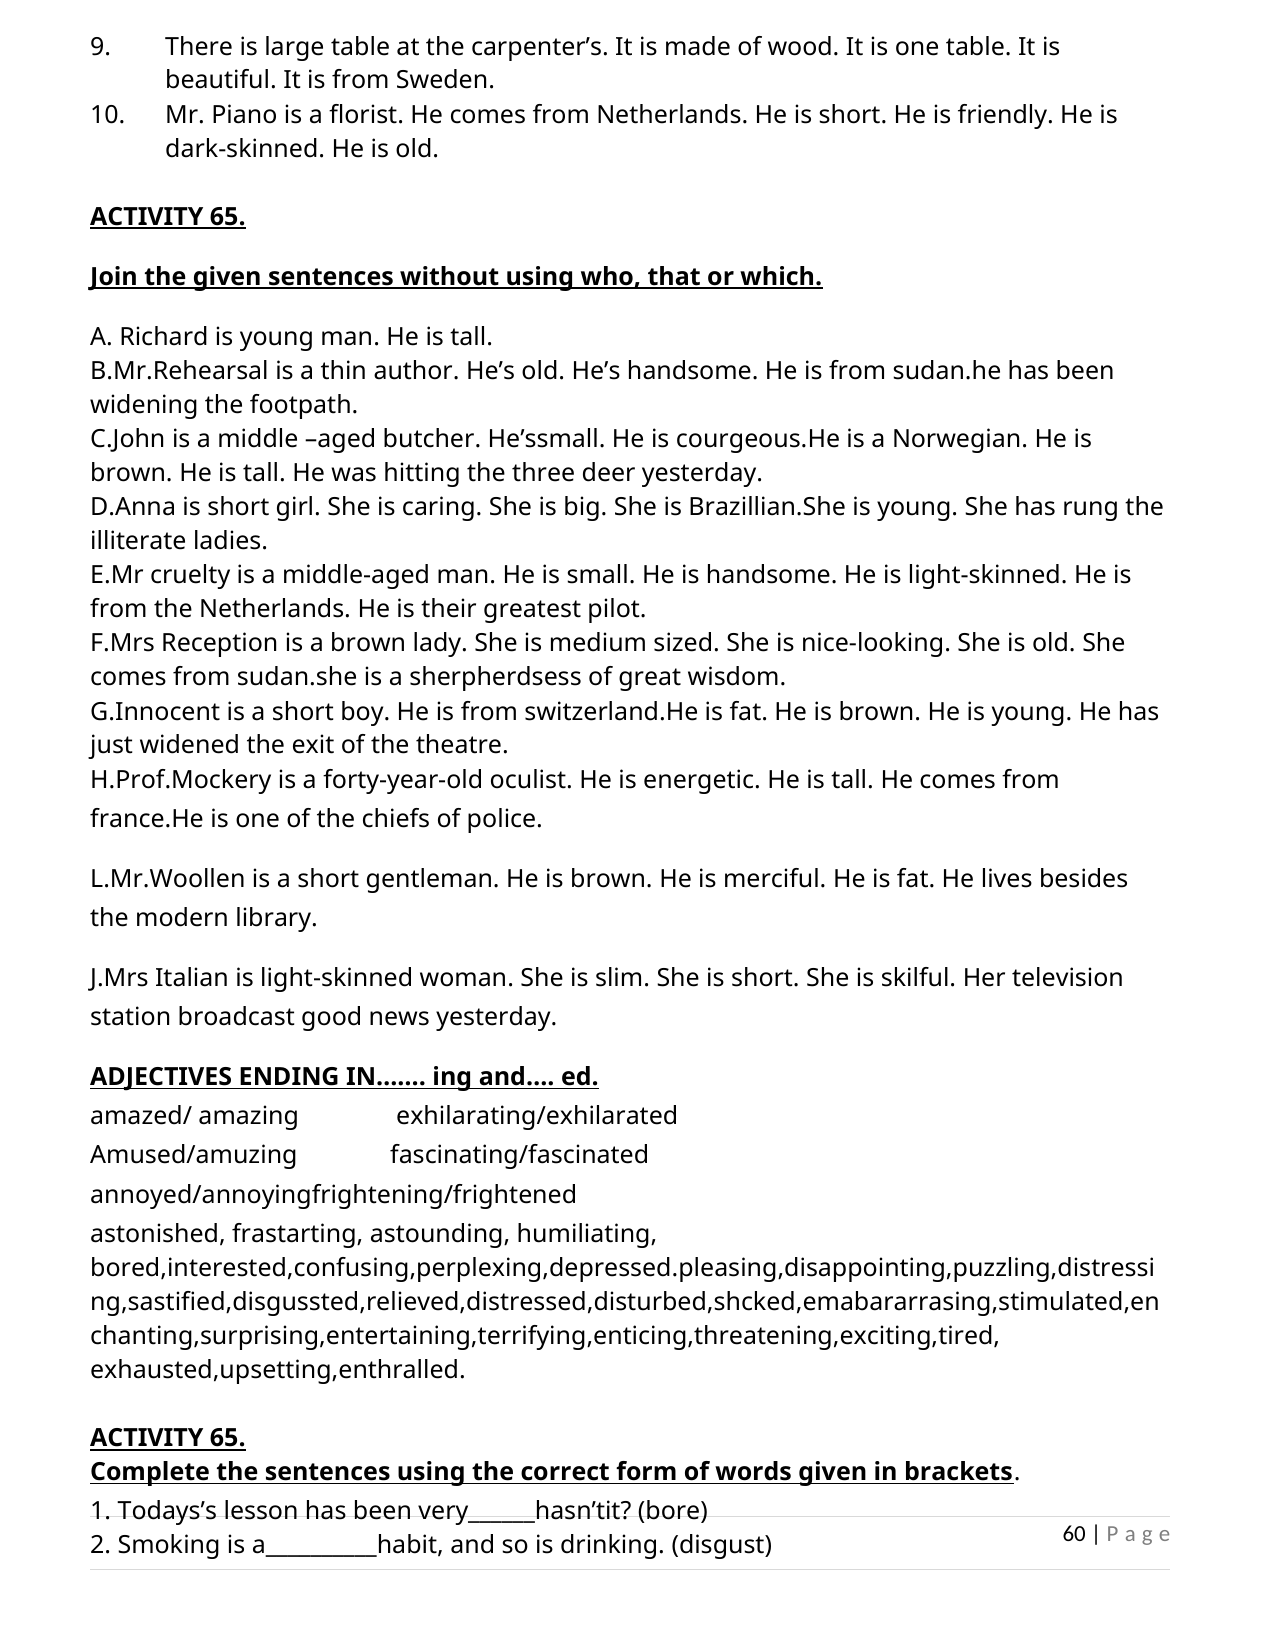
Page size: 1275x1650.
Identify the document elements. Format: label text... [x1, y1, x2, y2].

text A. Richard is young man. He is tall. [90, 318, 1170, 352]
text ACTIVITY 65. [90, 198, 1170, 232]
text J.Mrs Italian is light-skinned woman. She is slim. She is short. She is skilful. Her television station broadcast good news yesterday. [90, 959, 1170, 1033]
text 9. There is large table at the carpenter’s. It is made of wood. It is one table. It is beautiful. It is from Sweden. [90, 28, 1170, 96]
text 10. Mr. Piano is a florist. He comes from Netherlands. He is short. He is friendly. He is dark-skinned. He is old. [90, 96, 1170, 164]
text Complete the sentences using the correct form of words given in brackets. [90, 1454, 1170, 1488]
text Join the given sentences without using who, that or which. [90, 258, 1170, 292]
text F.Mrs Reception is a brown lady. She is medium sized. She is nice-looking. She is old. She comes from sudan.she is a sherpherdsess of great wisdom. [90, 625, 1170, 693]
text 2. Smoking is a__________habit, and so is drinking. (disgust) [90, 1527, 1170, 1561]
text D.Anna is short girl. She is caring. She is big. She is Brazillian.She is young. She has rung the illiterate ladies. [90, 489, 1170, 557]
text annoyed/annoyingfrightening/frightened [90, 1176, 1170, 1210]
text 1. Todays’s lesson has been very______hasn’tit? (bore) [90, 1493, 1170, 1527]
text ACTIVITY 65. [90, 1420, 1170, 1454]
text B.Mr.Rehearsal is a thin author. He’s old. He’s handsome. He is from sudan.he has been widening the footpath. [90, 352, 1170, 421]
text E.Mr cruelty is a middle-aged man. He is small. He is handsome. He is light-skinned. He is from the Netherlands. He is their greatest pilot. [90, 557, 1170, 625]
text ADJECTIVES ENDING IN……. ing and…. ed. [90, 1059, 1170, 1093]
text exhausted,upsetting,enthralled. [90, 1352, 1170, 1386]
text L.Mr.Woollen is a short gentleman. He is brown. He is merciful. He is fat. He lives besides the modern library. [90, 860, 1170, 934]
text astonished, frastarting, astounding, humiliating, bored,interested,confusing,perplexing,depressed.pleasing,disappointing,puzzling,distressing,sastified,disgussted,relieved,distressed,disturbed,shcked,emabararrasing,stimulated,enchanting,surprising,entertaining,terrifying,enticing,threatening,exciting,tired, [90, 1215, 1170, 1352]
text Amused/amuzing fascinating/fascinated [90, 1137, 1170, 1171]
text G.Innocent is a short boy. He is from switzerland.He is fat. He is brown. He is young. He has just widened the exit of the theatre. [90, 693, 1170, 761]
text C.John is a middle –aged butcher. He’ssmall. He is courgeous.He is a Norwegian. He is brown. He is tall. He was hitting the three deer yesterday. [90, 421, 1170, 489]
text amazed/ amazing exhilarating/exhilarated [90, 1098, 1170, 1132]
text H.Prof.Mockery is a forty-year-old oculist. He is energetic. He is tall. He comes from france.He is one of the chiefs of police. [90, 761, 1170, 834]
